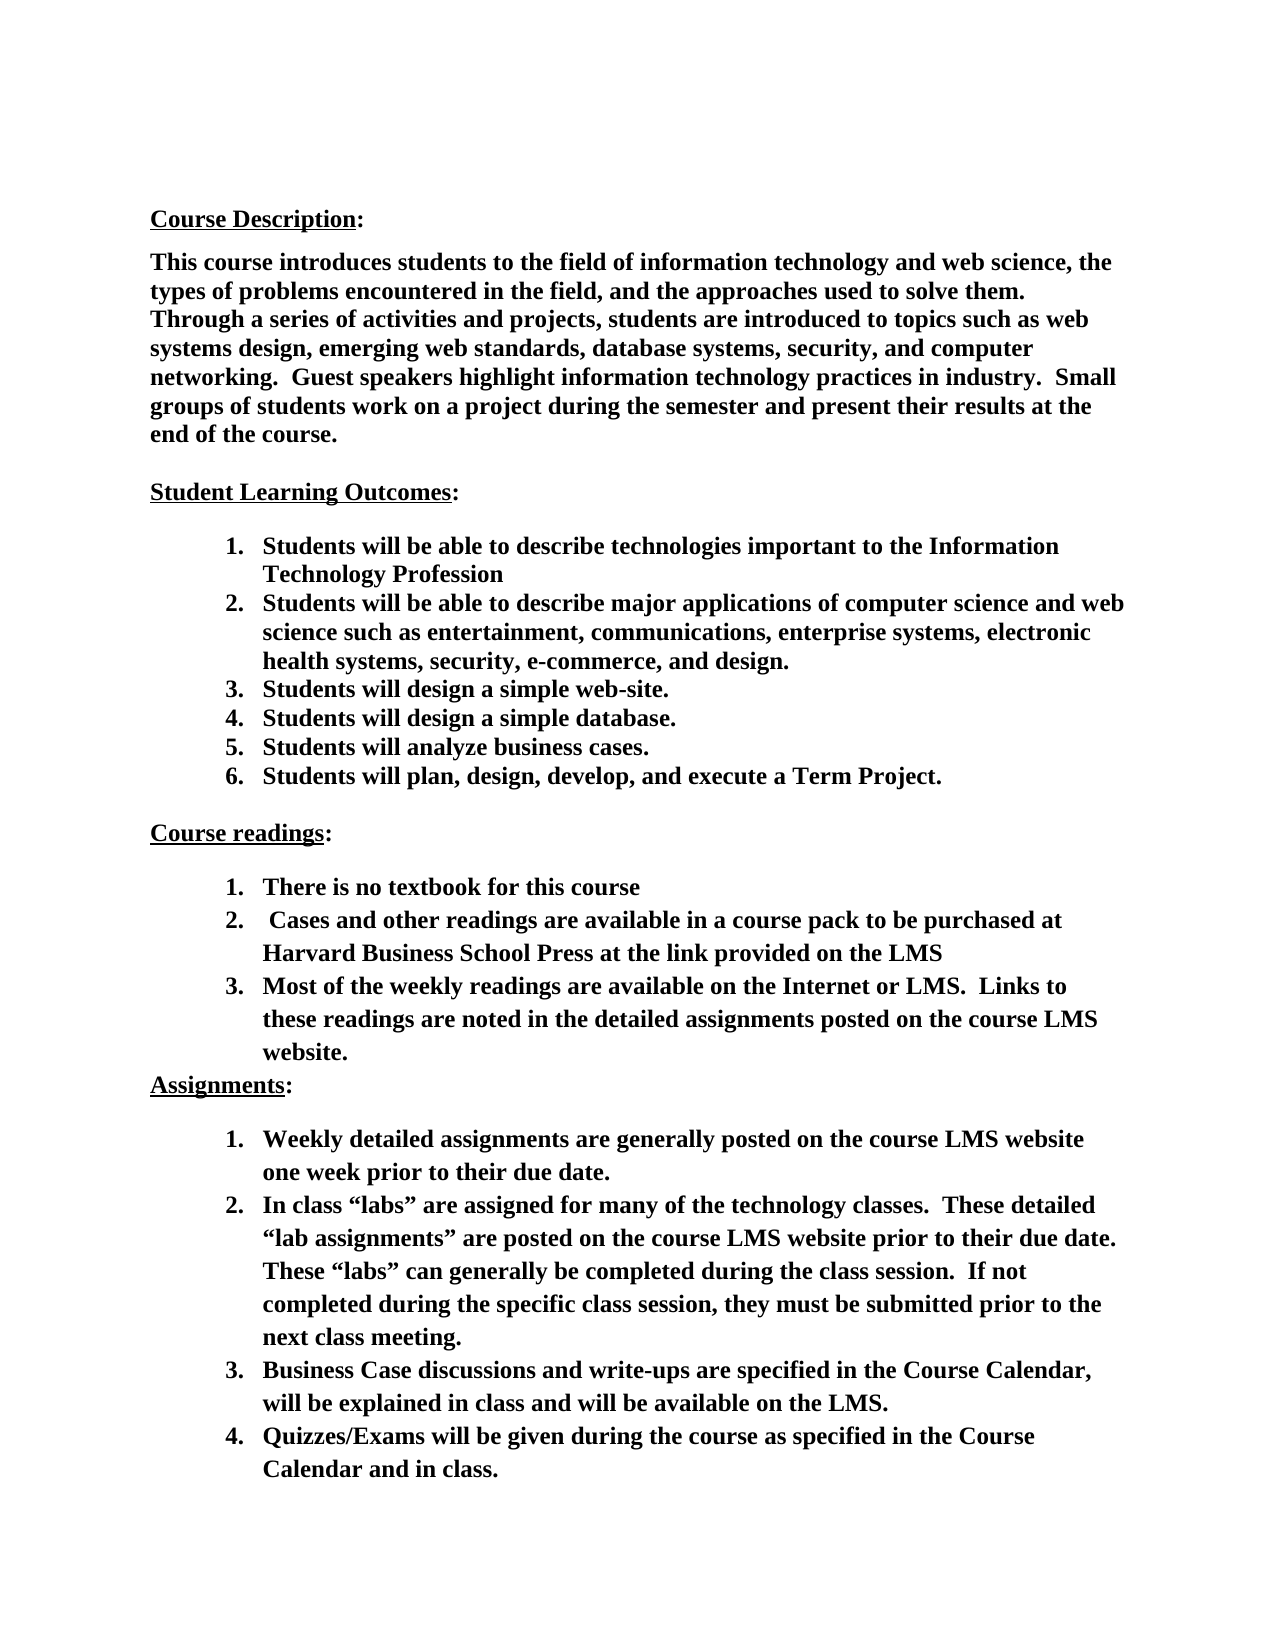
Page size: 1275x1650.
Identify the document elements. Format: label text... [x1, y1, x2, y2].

text Course Description: [150, 204, 1125, 233]
list Cases and other readings are available in a course pack to be purchased at Harvard Business School Press at the link provided on the LMS [225, 905, 1125, 967]
list Students will be able to describe technologies important to the Information Technology Profession [225, 531, 1125, 588]
text This course introduces students to the field of information technology and web science, the types of problems encountered in the field, and the approaches used to solve them. Through a series of activities and projects, students are introduced to topics such as web systems design, emerging web standards, database systems, security, and computer networking. Guest speakers highlight information technology practices in industry. Small groups of students work on a project during the semester and present their results at the end of the course. [150, 247, 1125, 448]
list Most of the weekly readings are available on the Internet or LMS. Links to these readings are noted in the detailed assignments posted on the course LMS website. [225, 971, 1125, 1066]
list Weekly detailed assignments are generally posted on the course LMS website one week prior to their due date. [225, 1124, 1125, 1186]
list Students will be able to describe major applications of computer science and web science such as entertainment, communications, enterprise systems, electronic health systems, security, e-commerce, and design. [225, 588, 1125, 674]
list Business Case discussions and write-ups are specified in the Course Calendar, will be explained in class and will be available on the LMS. [225, 1355, 1125, 1417]
list There is no textbook for this course [225, 872, 1125, 901]
text Course readings: [150, 818, 1125, 847]
list Students will design a simple database. [225, 703, 1125, 732]
text Assignments: [150, 1070, 1125, 1099]
list In class “labs” are assigned for many of the technology classes. These detailed “lab assignments” are posted on the course LMS website prior to their due date. These “labs” can generally be completed during the class session. If not completed during the specific class session, they must be submitted prior to the next class meeting. [225, 1190, 1125, 1351]
list Quizzes/Exams will be given during the course as specified in the Course Calendar and in class. [225, 1421, 1125, 1483]
text Student Learning Outcomes: [150, 477, 1125, 506]
list Students will analyze business cases. [225, 732, 1125, 761]
list Students will design a simple web-site. [225, 674, 1125, 703]
list Students will plan, design, develop, and execute a Term Project. [225, 761, 1125, 789]
